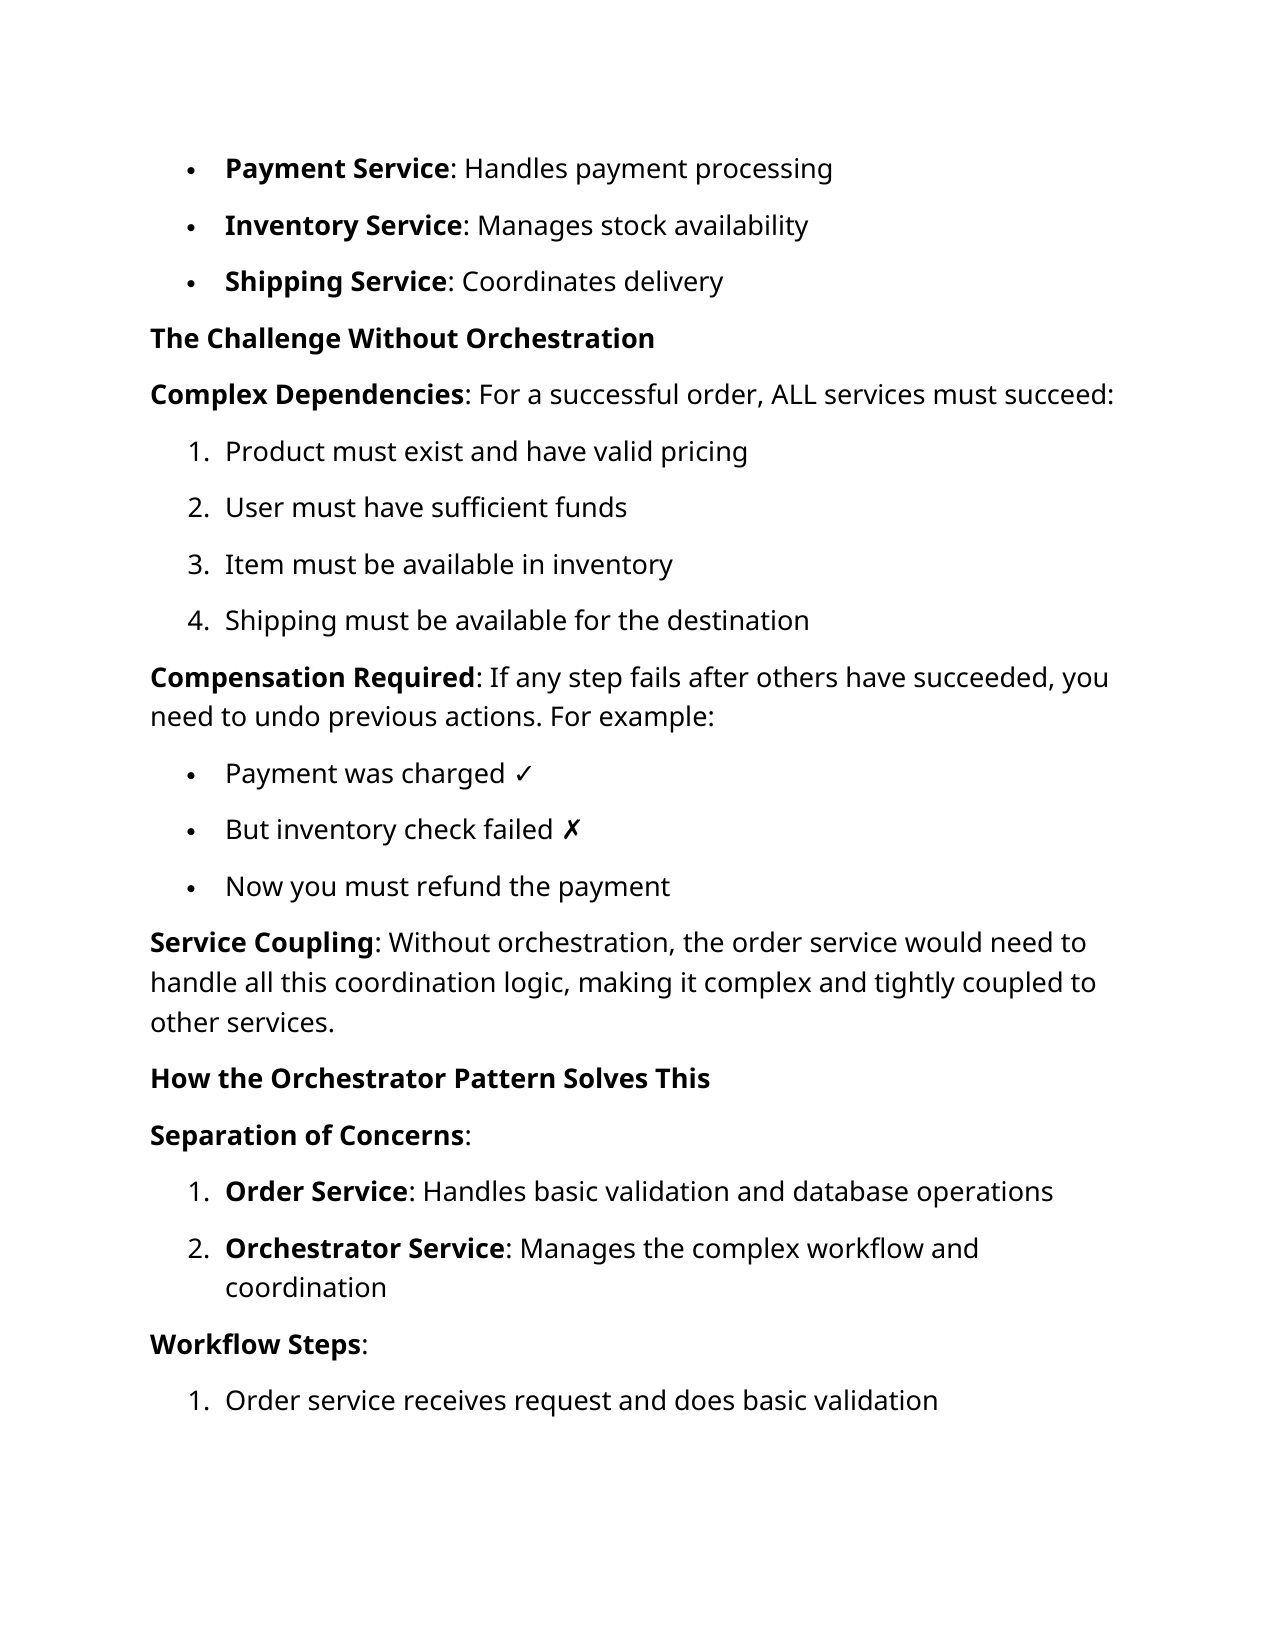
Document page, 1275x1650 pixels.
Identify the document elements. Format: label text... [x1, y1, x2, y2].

list Order Service: Handles basic validation and database operations [187, 1173, 1125, 1209]
text Separation of Concerns: [150, 1116, 1125, 1153]
list Order service receives request and does basic validation [187, 1382, 1125, 1419]
text The Challenge Without Orchestration [150, 319, 1125, 356]
list Payment Service: Handles payment processing [187, 150, 1125, 187]
list Inventory Service: Manages stock availability [187, 206, 1125, 243]
list Shipping Service: Coordinates delivery [187, 263, 1125, 300]
list Item must be available in inventory [187, 545, 1125, 582]
list But inventory check failed ✗ [187, 811, 1125, 848]
text Compensation Required: If any step fails after others have succeeded, you need to undo previous actions. For example: [150, 658, 1125, 735]
list User must have sufficient funds [187, 489, 1125, 526]
text How the Orchestrator Pattern Solves This [150, 1060, 1125, 1097]
text Workflow Steps: [150, 1325, 1125, 1362]
list Product must exist and have valid pricing [187, 432, 1125, 469]
list Shipping must be available for the destination [187, 602, 1125, 638]
text Service Coupling: Without orchestration, the order service would need to handle all this coordination logic, making it complex and tightly coupled to other services. [150, 924, 1125, 1040]
list Orchestrator Service: Manages the complex workflow and coordination [187, 1229, 1125, 1306]
list Now you must refund the payment [187, 867, 1125, 904]
list Payment was charged ✓ [187, 754, 1125, 791]
text Complex Dependencies: For a successful order, ALL services must succeed: [150, 376, 1125, 413]
